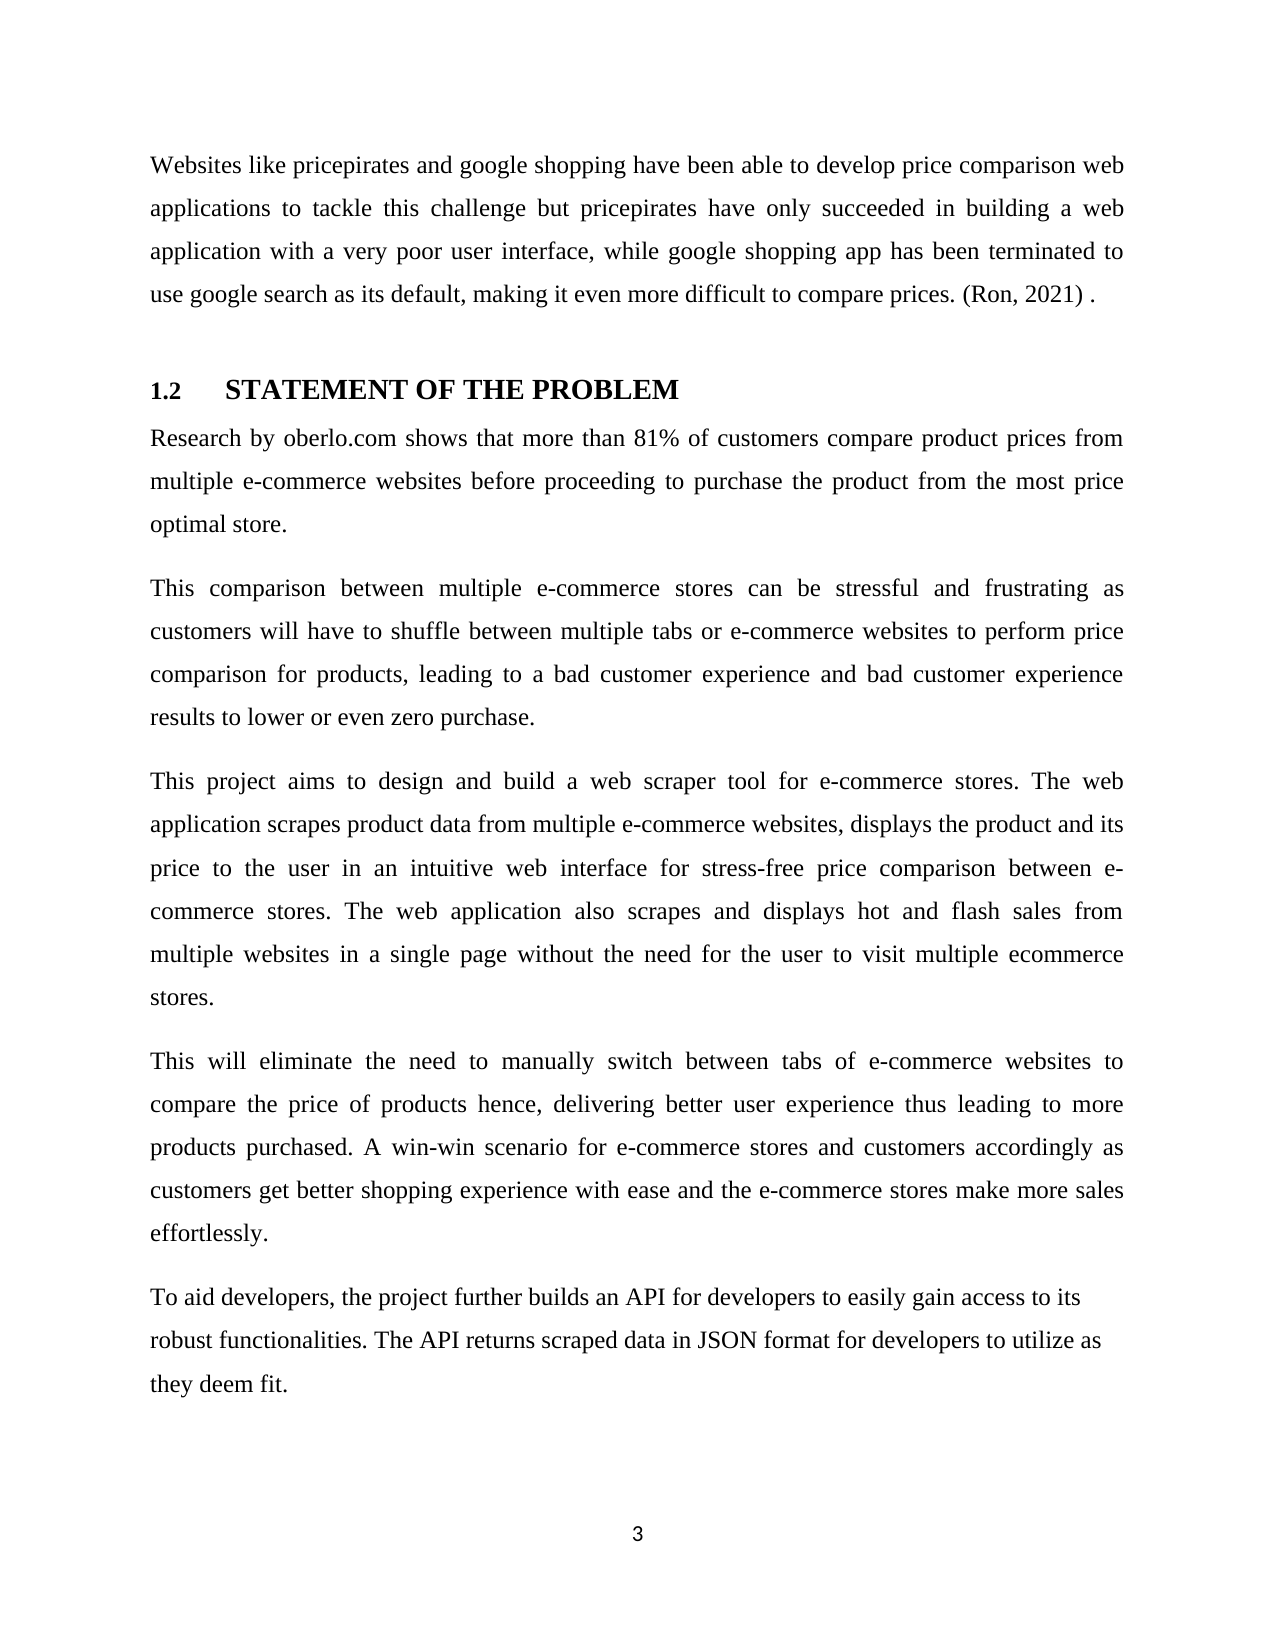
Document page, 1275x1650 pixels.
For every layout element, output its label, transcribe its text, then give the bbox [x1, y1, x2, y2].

text This comparison between multiple e-commerce stores can be stressful and frustrating as customers will have to shuffle between multiple tabs or e-commerce websites to perform price comparison for products, leading to a bad customer experience and bad customer experience results to lower or even zero purchase. [150, 573, 1125, 731]
text Research by oberlo.com shows that more than 81% of customers compare product prices from multiple e-commerce websites before proceeding to purchase the product from the most price optimal store. [150, 423, 1125, 538]
text Websites like pricepirates and google shopping have been able to develop price comparison web applications to tackle this challenge but pricepirates have only succeeded in building a web application with a very poor user interface, while google shopping app has been terminated to use google search as its default, making it even more difficult to compare prices. . [150, 150, 1125, 308]
subtitle 1.2 STATEMENT OF THE PROBLEM [150, 372, 1125, 406]
text To aid developers, the project further builds an API for developers to easily gain access to its robust functionalities. The API returns scraped data in JSON format for developers to utilize as they deem fit. [150, 1282, 1125, 1397]
text This project aims to design and build a web scraper tool for e-commerce stores. The web application scrapes product data from multiple e-commerce websites, displays the product and its price to the user in an intuitive web interface for stress-free price comparison between e-commerce stores. The web application also scrapes and displays hot and flash sales from multiple websites in a single page without the need for the user to visit multiple ecommerce stores. [150, 766, 1125, 1011]
text This will eliminate the need to manually switch between tabs of e-commerce websites to compare the price of products hence, delivering better user experience thus leading to more products purchased. A win-win scenario for e-commerce stores and customers accordingly as customers get better shopping experience with ease and the e-commerce stores make more sales effortlessly. [150, 1046, 1125, 1247]
